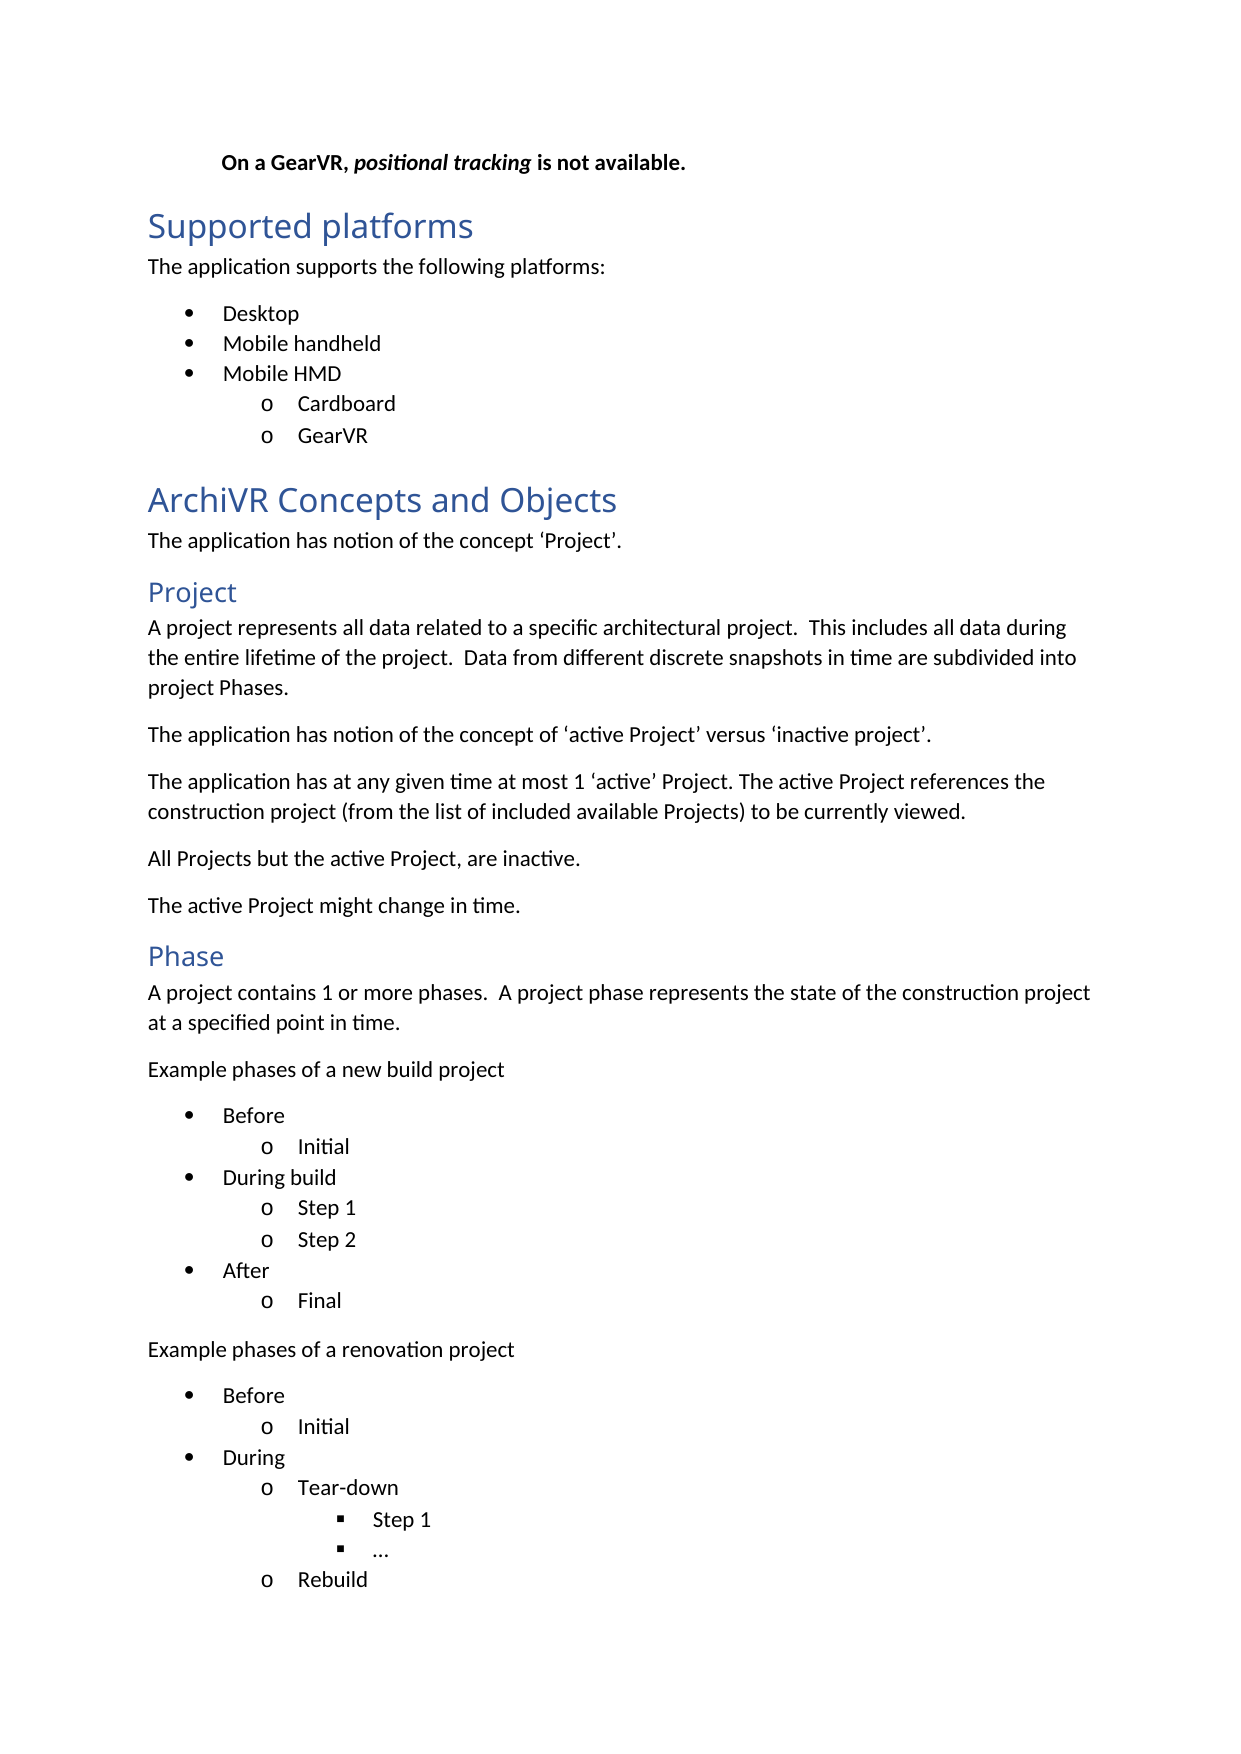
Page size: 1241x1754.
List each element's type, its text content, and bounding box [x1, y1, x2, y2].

list Step 1 [335, 1505, 1093, 1533]
subtitle Supported platforms [148, 203, 1093, 248]
list After [185, 1256, 1093, 1284]
list … [335, 1535, 1093, 1563]
text The application has notion of the concept ‘Project’. [148, 526, 1093, 554]
text The application has notion of the concept of ‘active Project’ versus ‘inactive project’. [148, 720, 1093, 748]
list Rebuild [260, 1565, 1093, 1594]
list During [185, 1443, 1093, 1471]
subtitle Phase [148, 938, 1093, 975]
list Initial [260, 1132, 1093, 1161]
subtitle ArchiVR Concepts and Objects [148, 477, 1093, 523]
text A project contains 1 or more phases. A project phase represents the state of the construction project at a specified point in time. [148, 978, 1093, 1036]
text All Projects but the active Project, are inactive. [148, 844, 1093, 872]
list Final [260, 1287, 1093, 1316]
list Initial [260, 1412, 1093, 1441]
list Mobile handheld [185, 329, 1093, 357]
list During build [185, 1163, 1093, 1191]
text The active Project might change in time. [148, 891, 1093, 919]
list Before [185, 1102, 1093, 1129]
text The application supports the following platforms: [148, 252, 1093, 280]
text The application has at any given time at most 1 ‘active’ Project. The active Project references the construction project (from the list of included available Projects) to be currently viewed. [148, 767, 1093, 825]
list Before [185, 1382, 1093, 1409]
text On a GearVR, positional tracking is not available. [148, 148, 1093, 176]
list GearVR [260, 421, 1093, 450]
text Example phases of a new build project [148, 1055, 1093, 1083]
list Tear-down [260, 1473, 1093, 1503]
text A project represents all data related to a specific architectural project. This includes all data during the entire lifetime of the project. Data from different discrete snapshots in time are subdivided into project Phases. [148, 613, 1093, 701]
list Step 2 [260, 1225, 1093, 1254]
list Step 1 [260, 1193, 1093, 1223]
text Example phases of a renovation project [148, 1335, 1093, 1363]
list Mobile HMD [185, 359, 1093, 387]
list Desktop [185, 299, 1093, 327]
subtitle Project [148, 573, 1093, 610]
list Cardboard [260, 389, 1093, 418]
